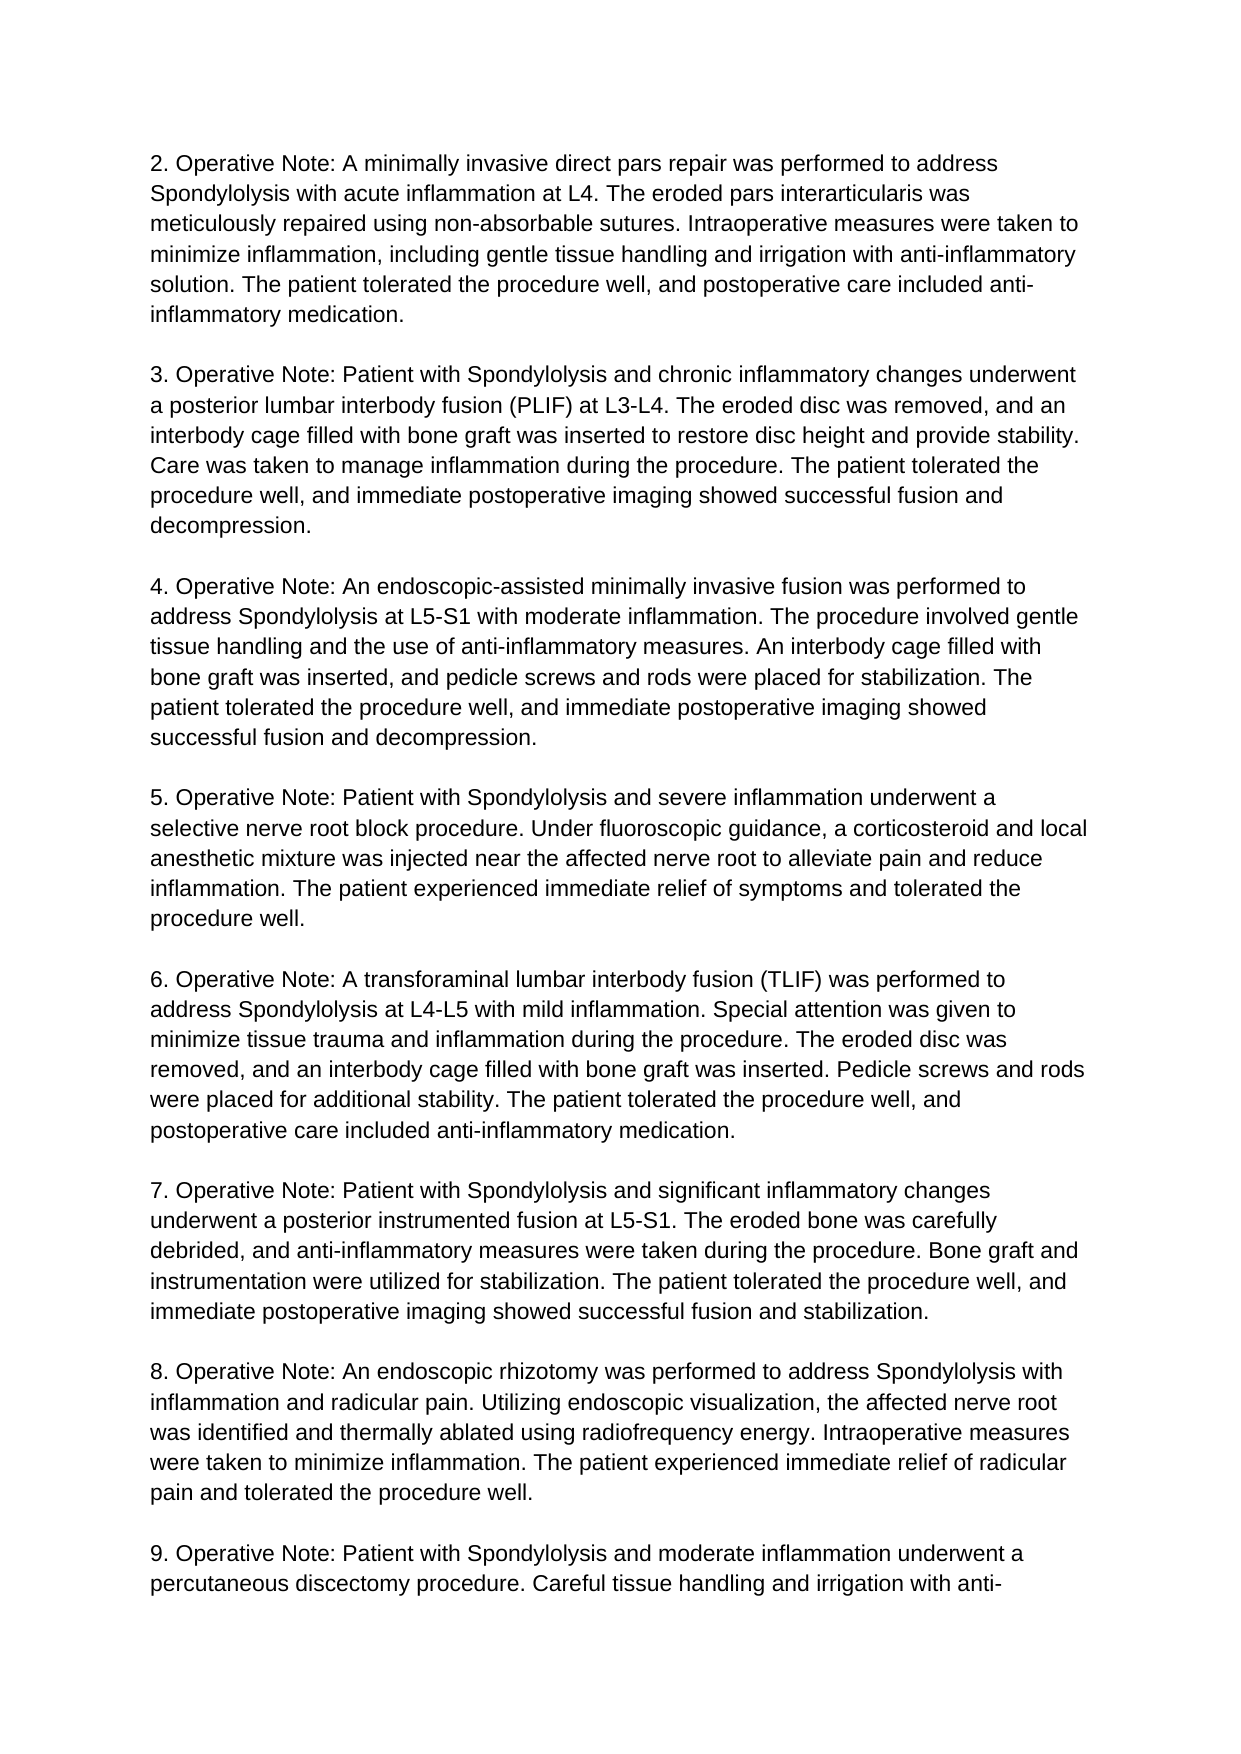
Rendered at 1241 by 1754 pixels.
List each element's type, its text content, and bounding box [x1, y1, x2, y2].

text 2. Operative Note: A minimally invasive direct pars repair was performed to address Spondylolysis with acute inflammation at L4. The eroded pars interarticularis was meticulously repaired using non-absorbable sutures. Intraoperative measures were taken to minimize inflammation, including gentle tissue handling and irrigation with anti-inflammatory solution. The patient tolerated the procedure well, and postoperative care included anti-inflammatory medication. [150, 150, 1090, 327]
text 8. Operative Note: An endoscopic rhizotomy was performed to address Spondylolysis with inflammation and radicular pain. Utilizing endoscopic visualization, the affected nerve root was identified and thermally ablated using radiofrequency energy. Intraoperative measures were taken to minimize inflammation. The patient experienced immediate relief of radicular pain and tolerated the procedure well. [150, 1358, 1090, 1506]
text 3. Operative Note: Patient with Spondylolysis and chronic inflammatory changes underwent a posterior lumbar interbody fusion (PLIF) at L3-L4. The eroded disc was removed, and an interbody cage filled with bone graft was inserted to restore disc height and provide stability. Care was taken to manage inflammation during the procedure. The patient tolerated the procedure well, and immediate postoperative imaging showed successful fusion and decompression. [150, 361, 1090, 539]
text 4. Operative Note: An endoscopic-assisted minimally invasive fusion was performed to address Spondylolysis at L5-S1 with moderate inflammation. The procedure involved gentle tissue handling and the use of anti-inflammatory measures. An interbody cage filled with bone graft was inserted, and pedicle screws and rods were placed for stabilization. The patient tolerated the procedure well, and immediate postoperative imaging showed successful fusion and decompression. [150, 573, 1090, 750]
text 7. Operative Note: Patient with Spondylolysis and significant inflammatory changes underwent a posterior instrumented fusion at L5-S1. The eroded bone was carefully debrided, and anti-inflammatory measures were taken during the procedure. Bone graft and instrumentation were utilized for stabilization. The patient tolerated the procedure well, and immediate postoperative imaging showed successful fusion and stabilization. [150, 1177, 1090, 1324]
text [150, 1539, 1090, 1596]
text 6. Operative Note: A transforaminal lumbar interbody fusion (TLIF) was performed to address Spondylolysis at L4-L5 with mild inflammation. Special attention was given to minimize tissue trauma and inflammation during the procedure. The eroded disc was removed, and an interbody cage filled with bone graft was inserted. Pedicle screws and rods were placed for additional stability. The patient tolerated the procedure well, and postoperative care included anti-inflammatory medication. [150, 966, 1090, 1143]
text 5. Operative Note: Patient with Spondylolysis and severe inflammation underwent a selective nerve root block procedure. Under fluoroscopic guidance, a corticosteroid and local anesthetic mixture was injected near the affected nerve root to alleviate pain and reduce inflammation. The patient experienced immediate relief of symptoms and tolerated the procedure well. [150, 784, 1090, 932]
